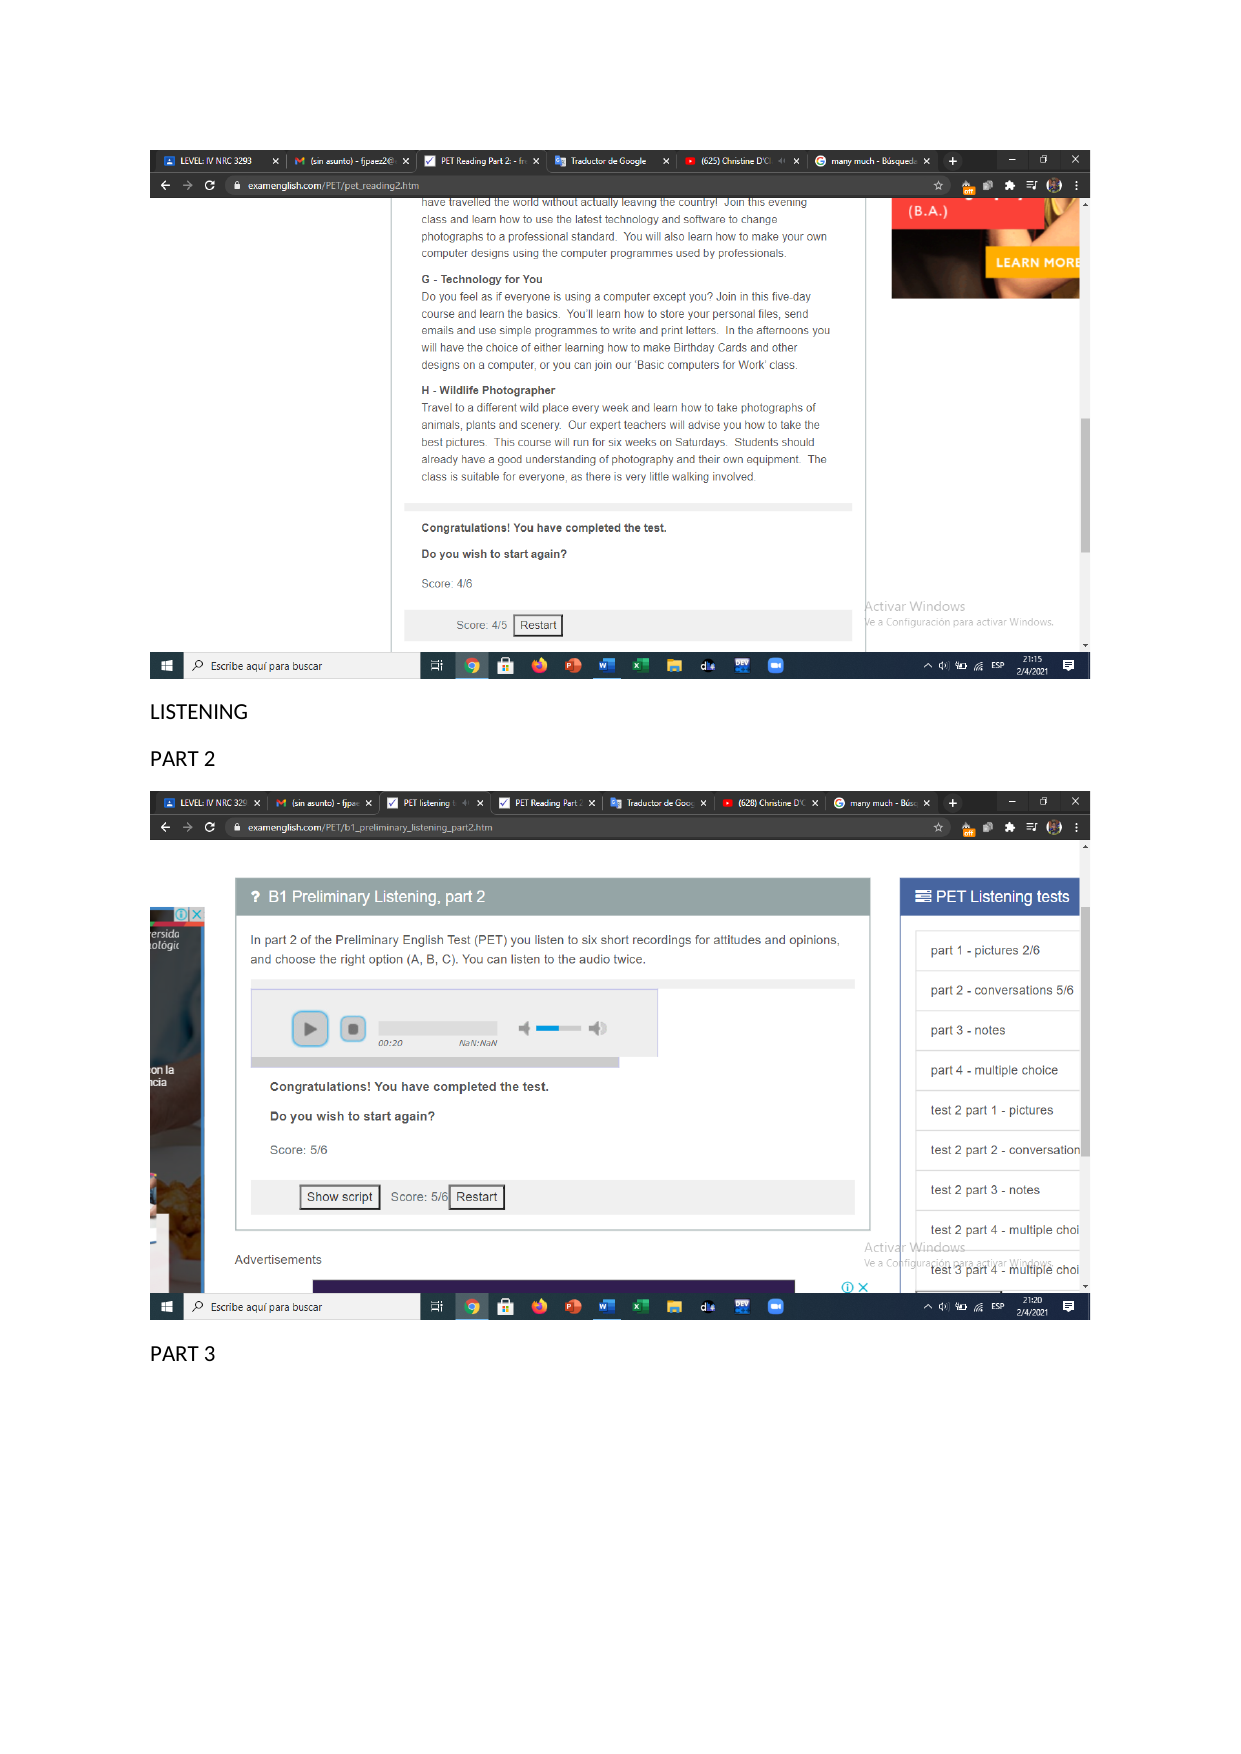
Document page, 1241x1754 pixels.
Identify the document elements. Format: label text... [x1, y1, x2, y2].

picture [150, 791, 1091, 1320]
picture [150, 150, 1091, 679]
text PART 2 [150, 744, 1090, 772]
text LISTENING [150, 697, 1090, 726]
text PART 3 [150, 1339, 1090, 1367]
